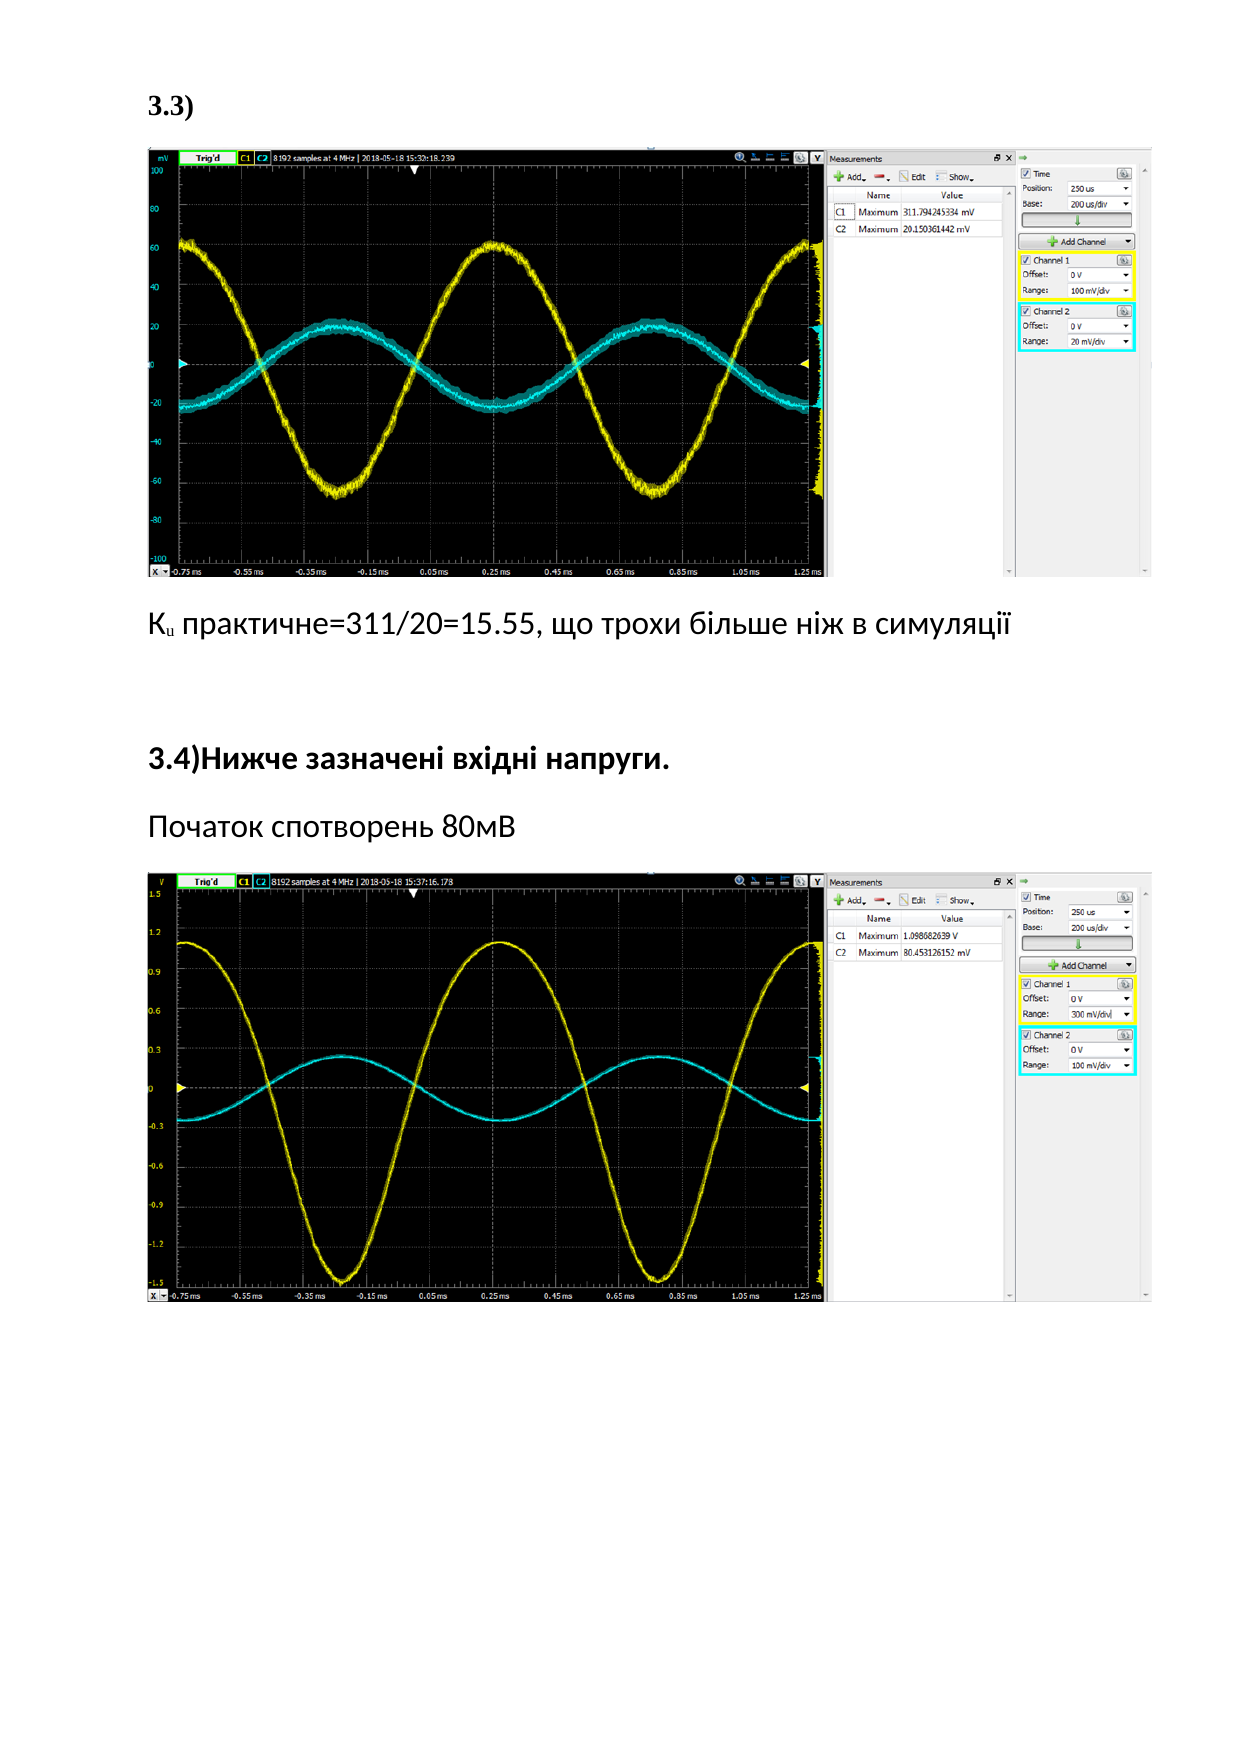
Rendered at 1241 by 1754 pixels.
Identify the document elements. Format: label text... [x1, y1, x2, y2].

picture [147, 872, 1152, 1302]
text Кu практичне=311/20=15.55, що трохи більше ніж в симуляції [148, 602, 1152, 643]
picture [147, 147, 1152, 577]
text 3.4)Нижче зазначені вхідні напруги. [148, 737, 1152, 778]
text Початок спотворень 80мВ [148, 805, 1152, 845]
text 3.3) [148, 88, 1152, 122]
